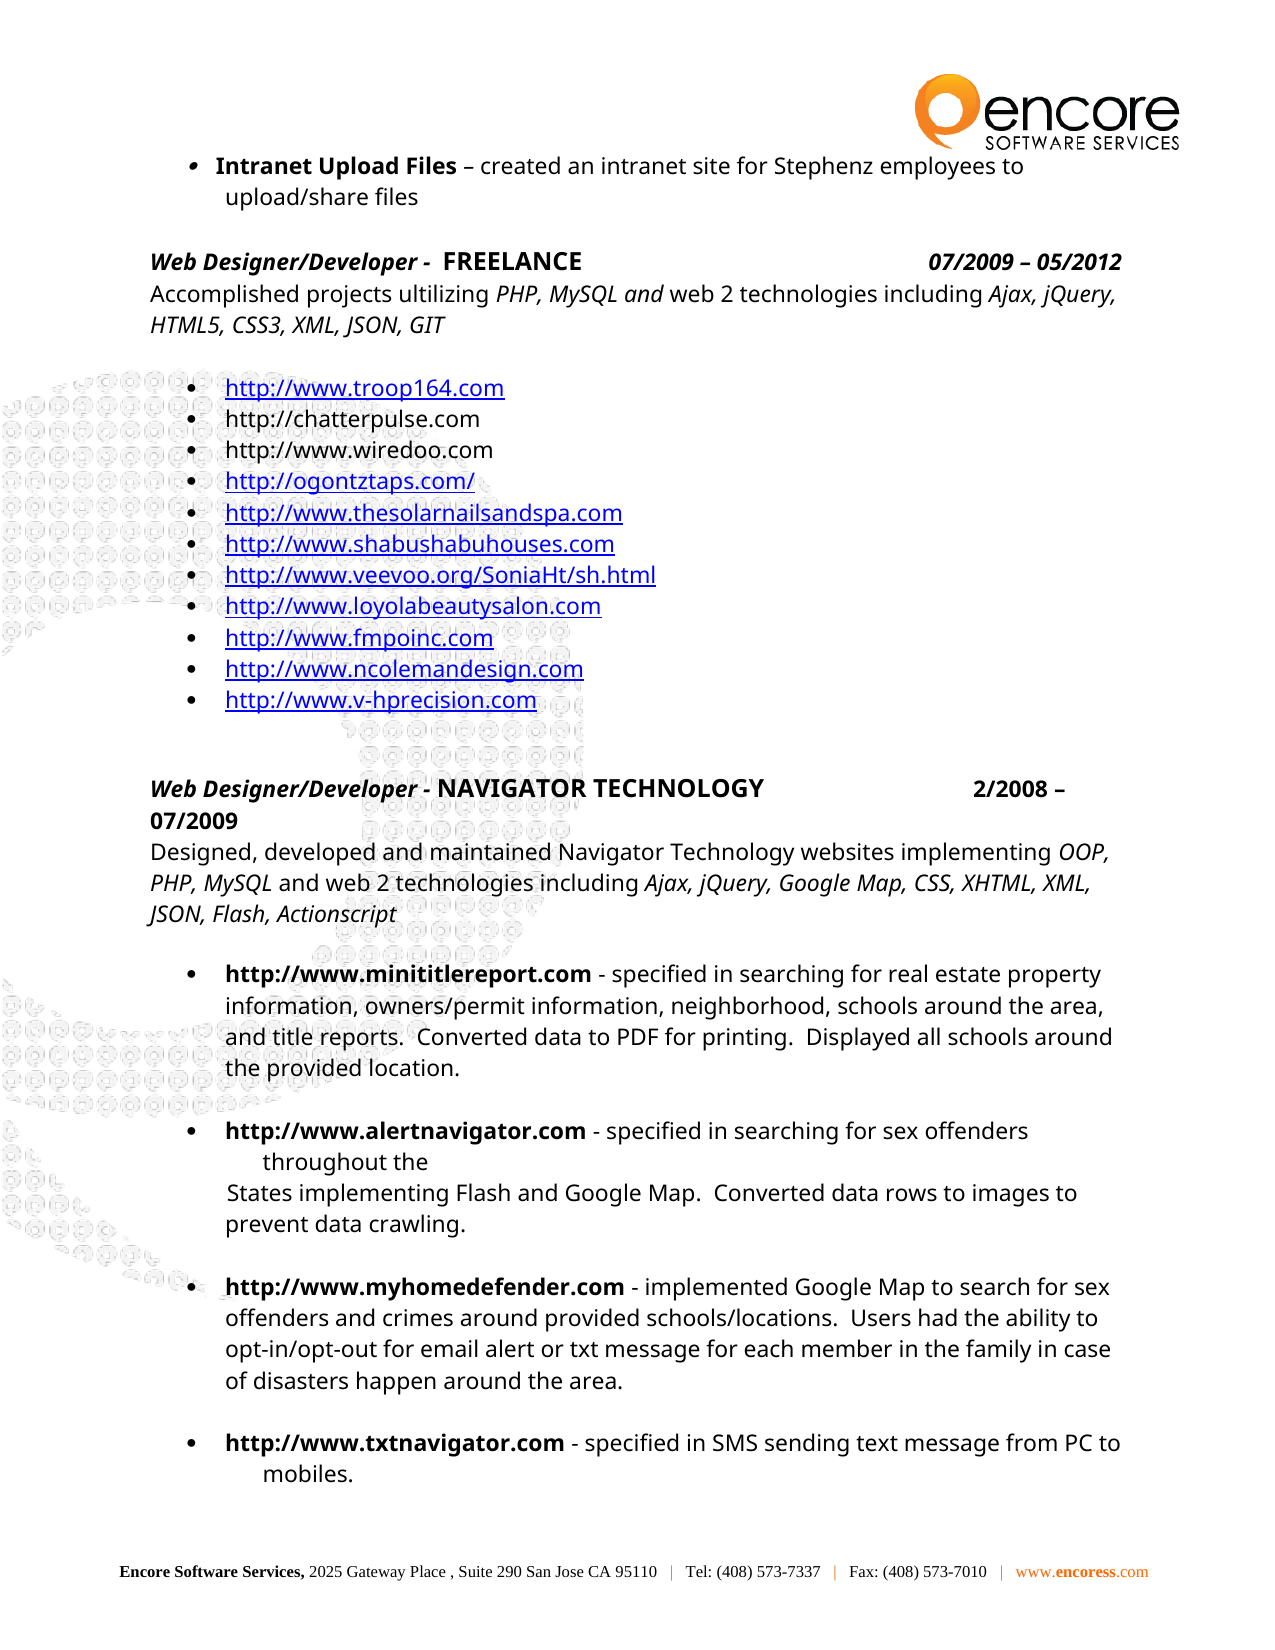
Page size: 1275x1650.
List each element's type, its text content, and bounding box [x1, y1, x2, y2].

list http://www.alertnavigator.com - specified in searching for sex offenders throughout the [187, 1115, 1125, 1177]
text Designed, developed and maintained Navigator Technology websites implementing OOP, PHP, MySQL and web 2 technologies including Ajax, jQuery, Google Map, CSS, XHTML, XML, JSON, Flash, Actionscript [150, 836, 1125, 930]
text Web Designer/Developer - NAVIGATOR TECHNOLOGY 2/2008 – 07/2009 [150, 771, 1125, 836]
list http://www.txtnavigator.com - specified in SMS sending text message from PC to mobiles. [187, 1427, 1125, 1490]
picture [911, 71, 1186, 154]
list http://www.wiredoo.com [187, 434, 1125, 465]
list http://www.ncolemandesign.com [187, 653, 1125, 684]
list Intranet Upload Files – created an intranet site for Stephenz employees to upload/share files [187, 150, 1125, 212]
picture [0, 349, 607, 1311]
list http://www.veevoo.org/SoniaHt/sh.html [187, 559, 1125, 590]
list http://www.myhomedefender.com - implemented Google Map to search for sex offenders and crimes around provided schools/locations. Users had the ability to opt-in/opt-out for email alert or txt message for each member in the family in case of disasters happen around the area. [187, 1271, 1125, 1396]
list http://www.minititlereport.com - specified in searching for real estate property information, owners/permit information, neighborhood, schools around the area, and title reports. Converted data to PDF for printing. Displayed all schools around the provided location. [187, 958, 1125, 1083]
text Accomplished projects ultilizing PHP, MySQL and web 2 technologies including Ajax, jQuery, HTML5, CSS3, XML, JSON, GIT [150, 278, 1125, 340]
list http://ogontztaps.com/ [187, 465, 1125, 497]
list http://www.loyolabeautysalon.com [187, 590, 1125, 622]
list http://www.thesolarnailsandspa.com [187, 497, 1125, 528]
list http://www.v-hprecision.com [187, 684, 1125, 715]
list http://www.troop164.com [187, 372, 1125, 403]
text Web Designer/Developer - FREELANCE 07/2009 – 05/2012 [150, 244, 1125, 278]
list http://www.fmpoinc.com [187, 622, 1125, 653]
list http://www.shabushabuhouses.com [187, 528, 1125, 559]
list http://chatterpulse.com [187, 403, 1125, 434]
text States implementing Flash and Google Map. Converted data rows to images to prevent data crawling. [225, 1177, 1125, 1240]
